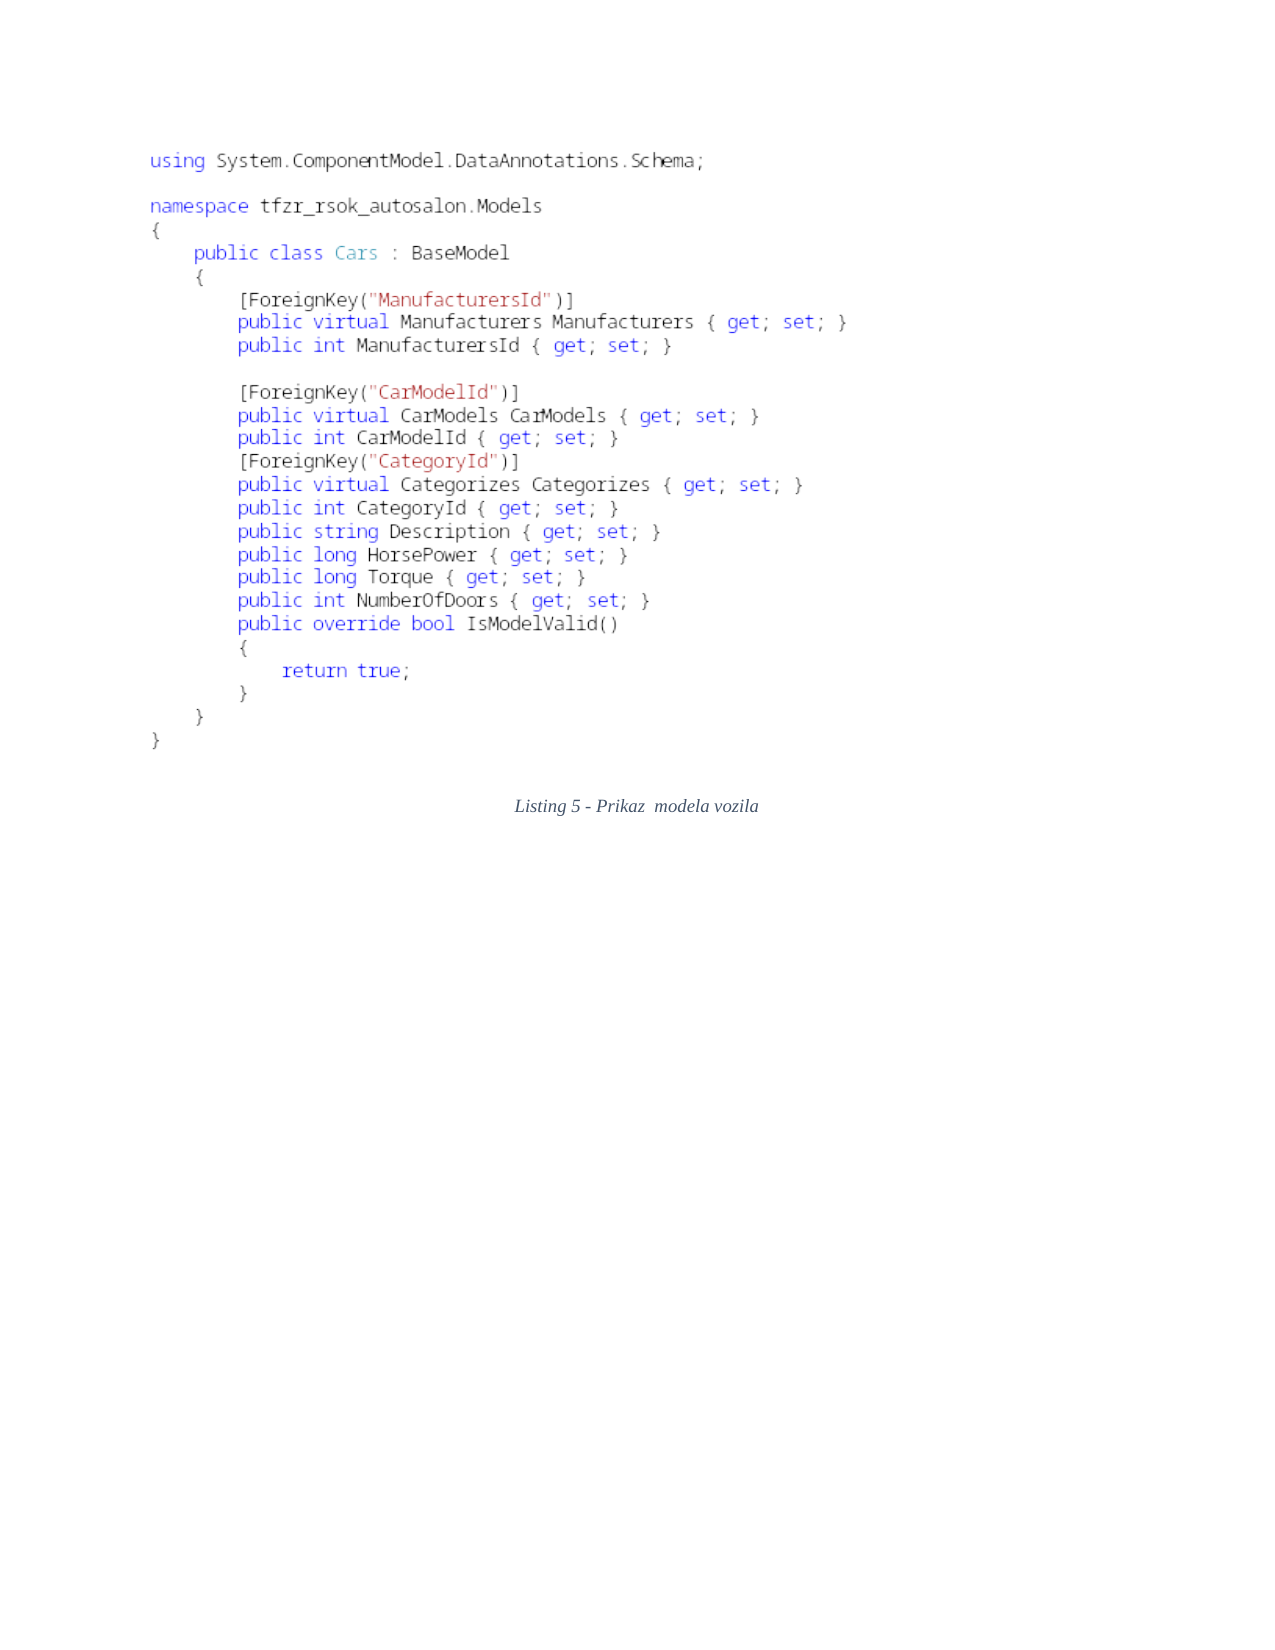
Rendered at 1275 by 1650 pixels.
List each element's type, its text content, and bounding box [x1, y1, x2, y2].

text Listing 5 - Prikaz modela vozila [150, 795, 1125, 816]
